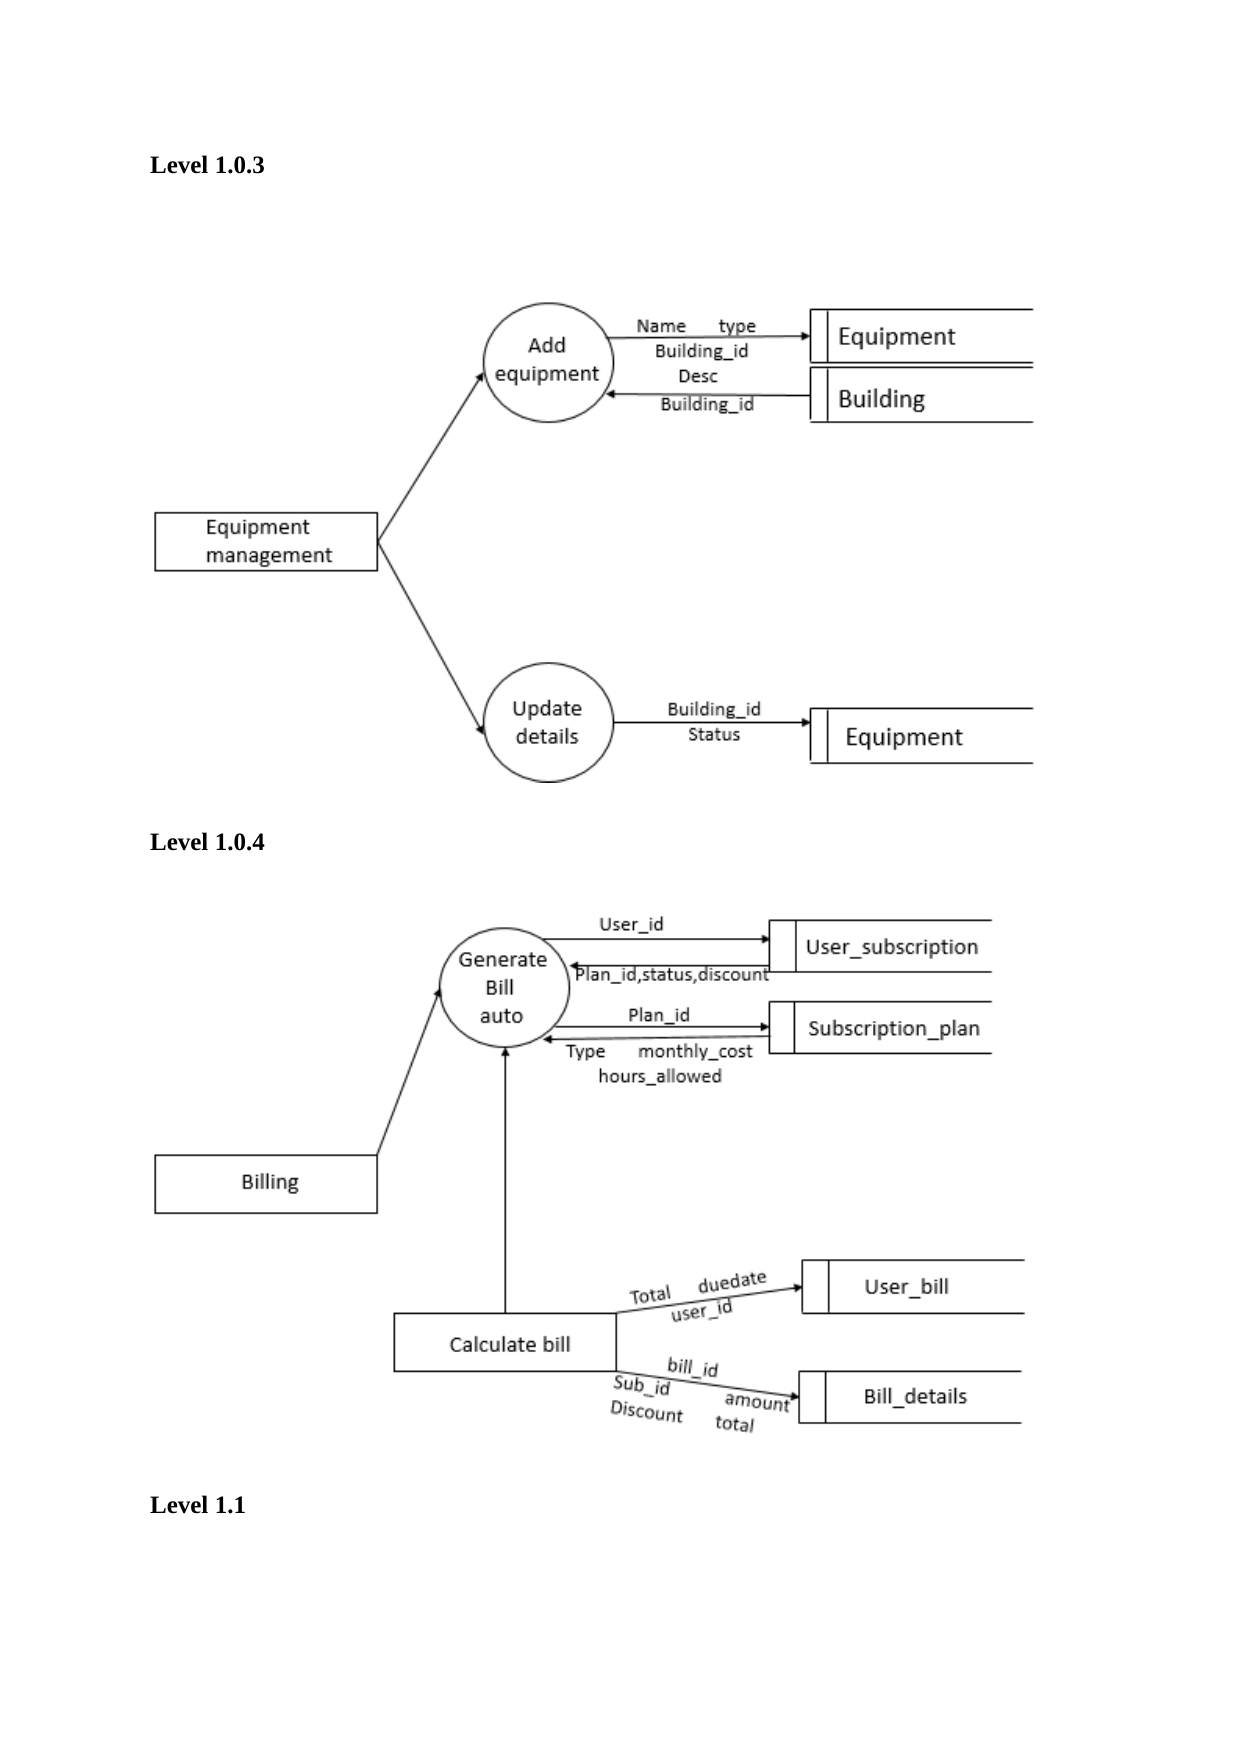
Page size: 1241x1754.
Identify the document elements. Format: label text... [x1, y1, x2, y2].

picture [150, 298, 1043, 783]
text Level 1.0.3 [150, 150, 1090, 179]
text Level 1.0.4 [150, 827, 1090, 856]
picture [150, 901, 1033, 1446]
text Level 1.1 [150, 1490, 1090, 1519]
